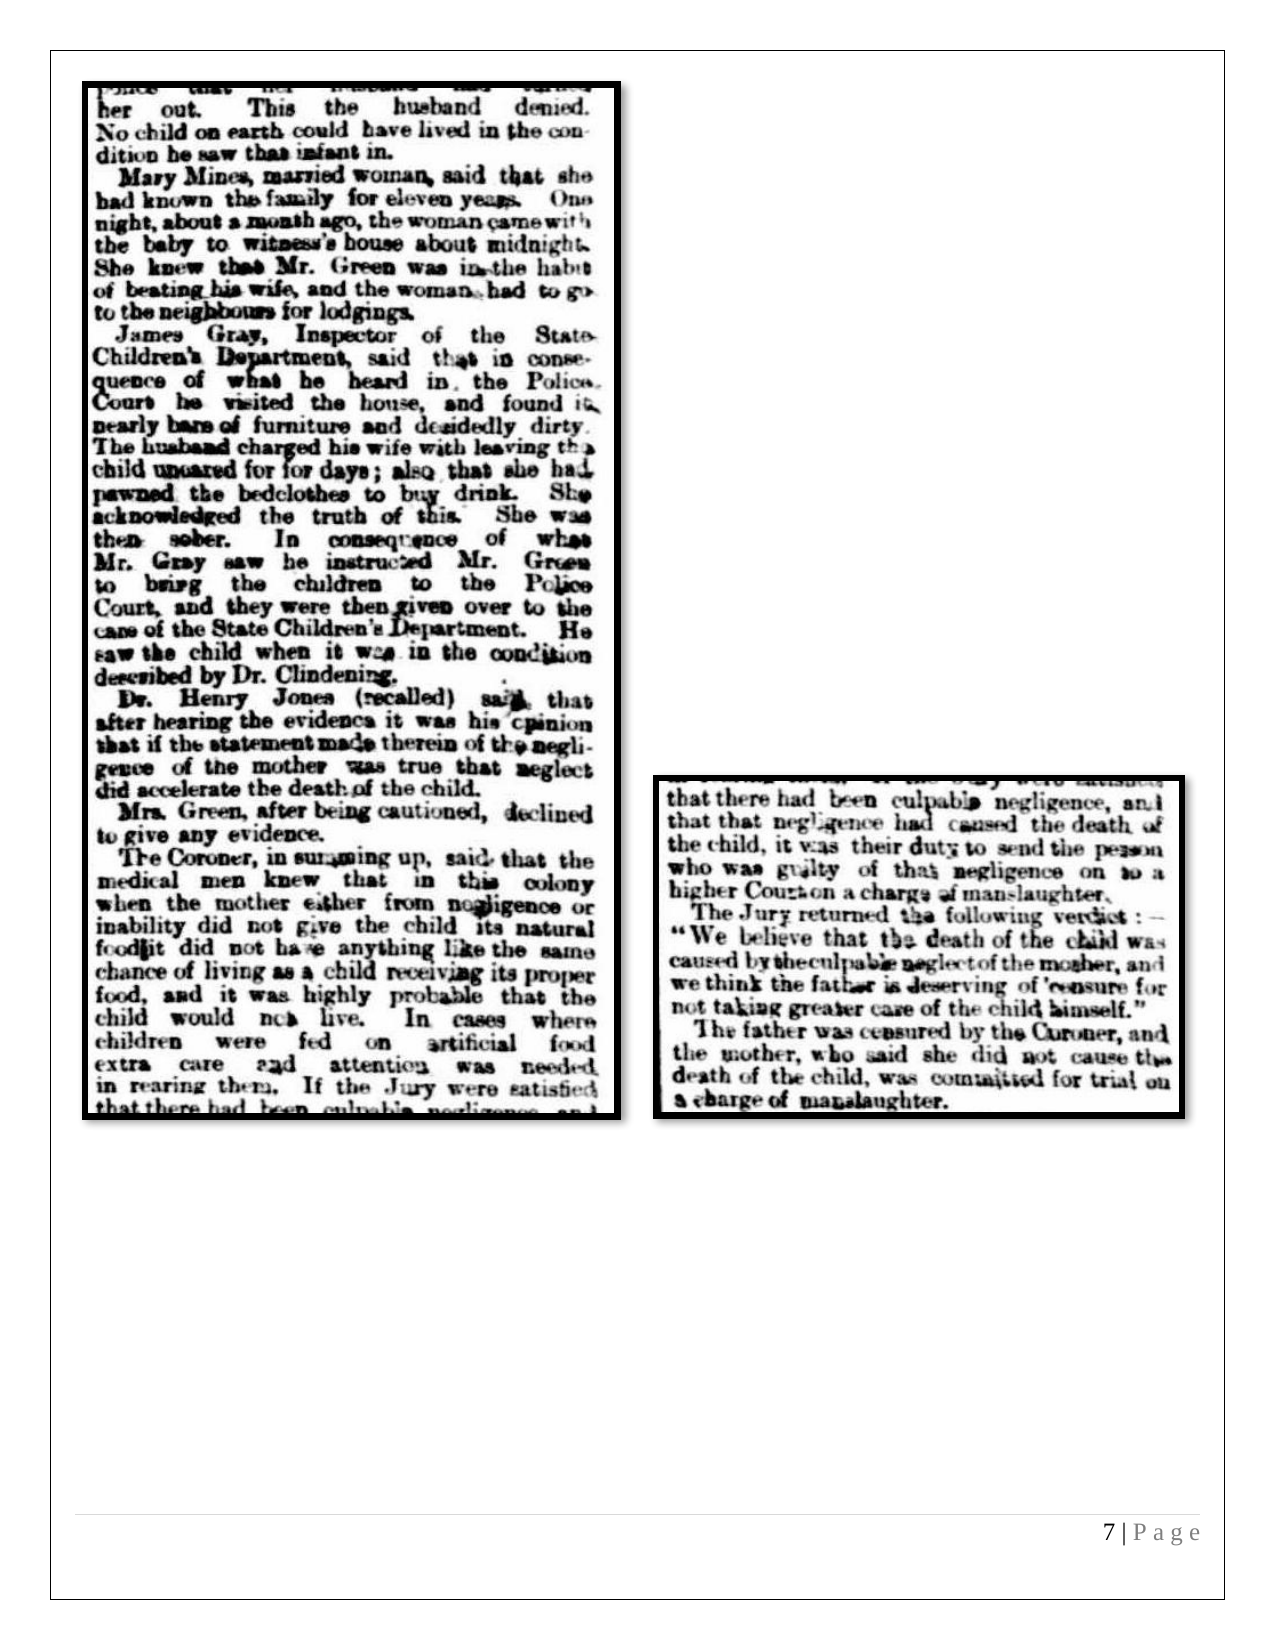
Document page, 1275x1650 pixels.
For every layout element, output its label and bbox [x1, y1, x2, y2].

picture [659, 781, 1179, 1112]
picture [88, 88, 614, 1113]
